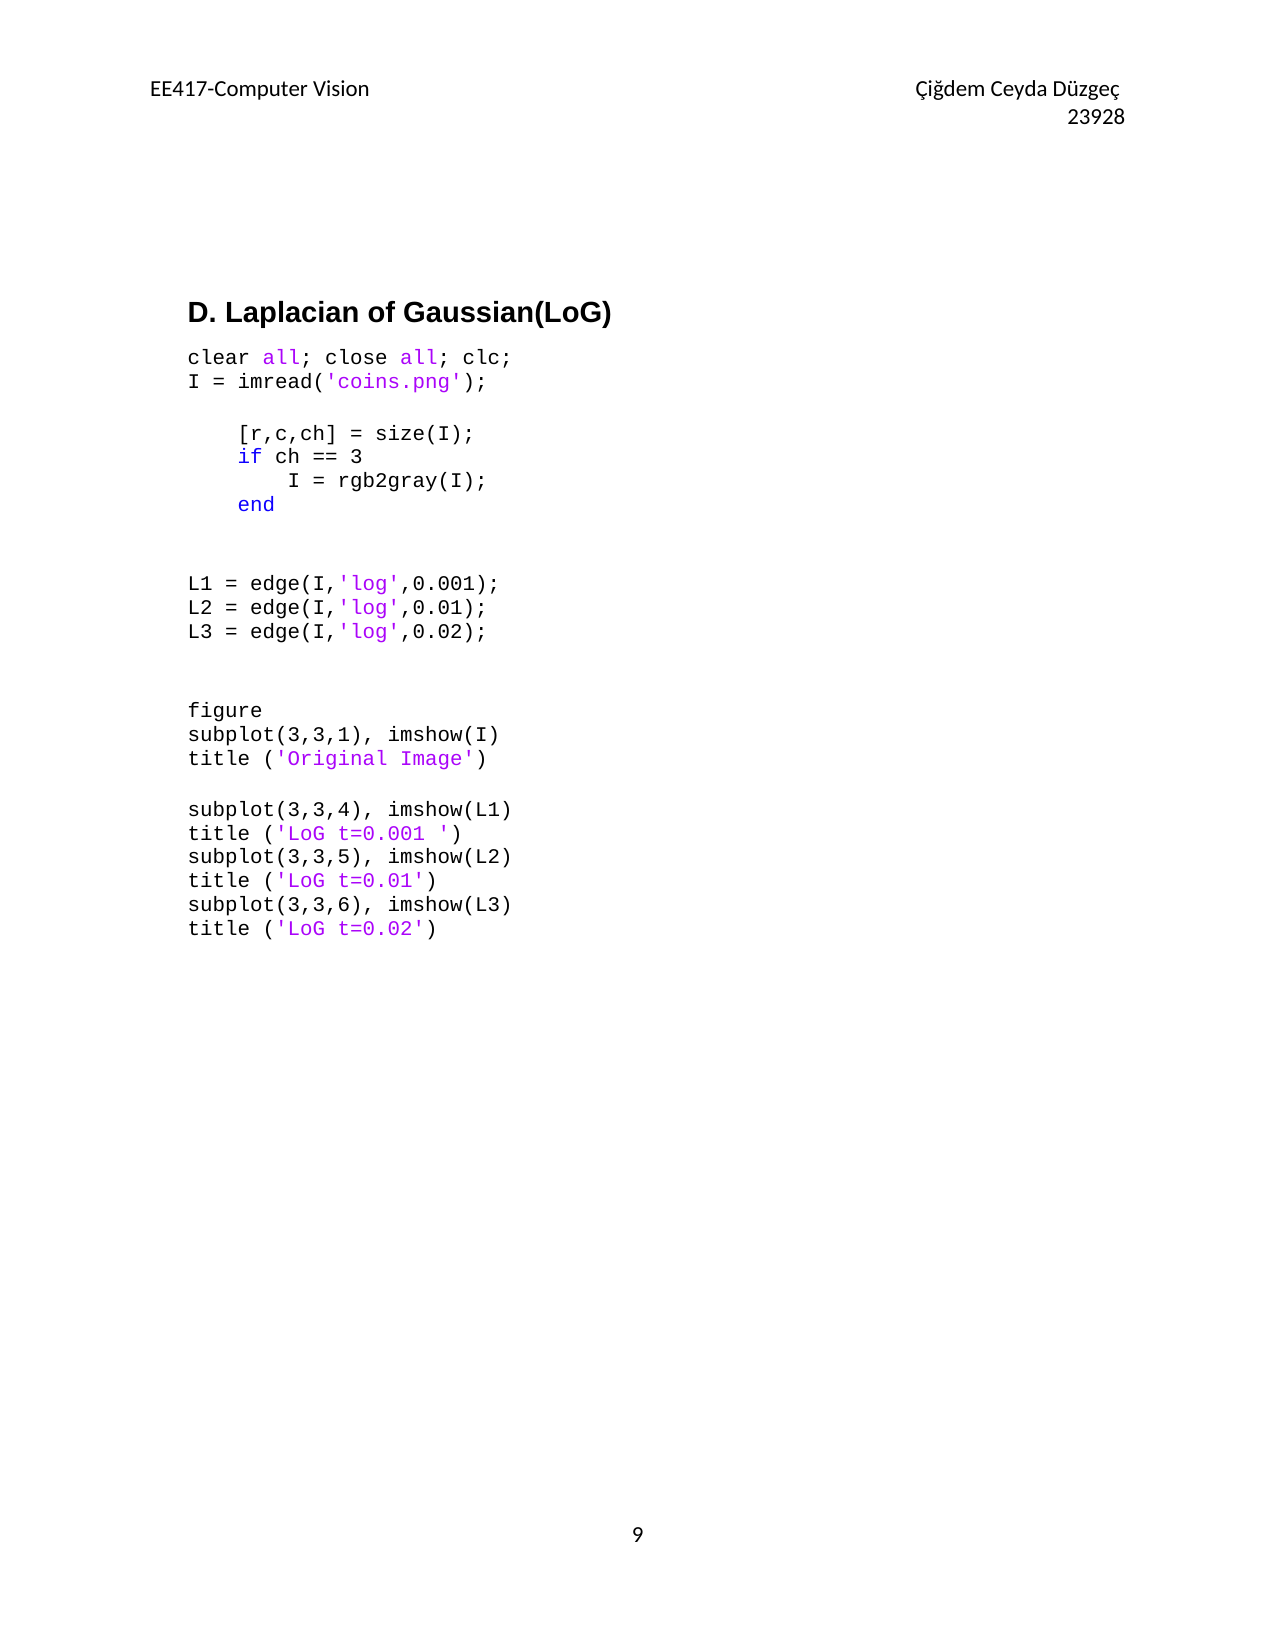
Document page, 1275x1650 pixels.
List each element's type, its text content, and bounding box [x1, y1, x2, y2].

text L3 = edge(I,'log',0.02); [187, 621, 1125, 644]
text L2 = edge(I,'log',0.01); [187, 597, 1125, 621]
text subplot(3,3,6), imshow(L3) [187, 894, 1125, 917]
text I = imread('coins.png'); [187, 371, 1125, 395]
text L1 = edge(I,'log',0.001); [187, 573, 1125, 597]
text figure [187, 700, 1125, 724]
text [r,c,ch] = size(I); [187, 423, 1125, 446]
text subplot(3,3,1), imshow(I) [187, 724, 1125, 748]
text I = rgb2gray(I); [187, 470, 1125, 494]
text subplot(3,3,4), imshow(L1) [187, 799, 1125, 823]
text subplot(3,3,5), imshow(L2) [187, 847, 1125, 870]
text title ('Original Image') [187, 748, 1125, 771]
text title ('LoG t=0.02') [187, 917, 1125, 941]
text title ('LoG t=0.01') [187, 870, 1125, 894]
list Laplacian of Gaussian(LoG) [187, 294, 1125, 328]
text end [187, 494, 1125, 517]
text clear all; close all; clc; [187, 347, 1125, 371]
text title ('LoG t=0.001 ') [187, 823, 1125, 847]
text if ch == 3 [187, 446, 1125, 470]
